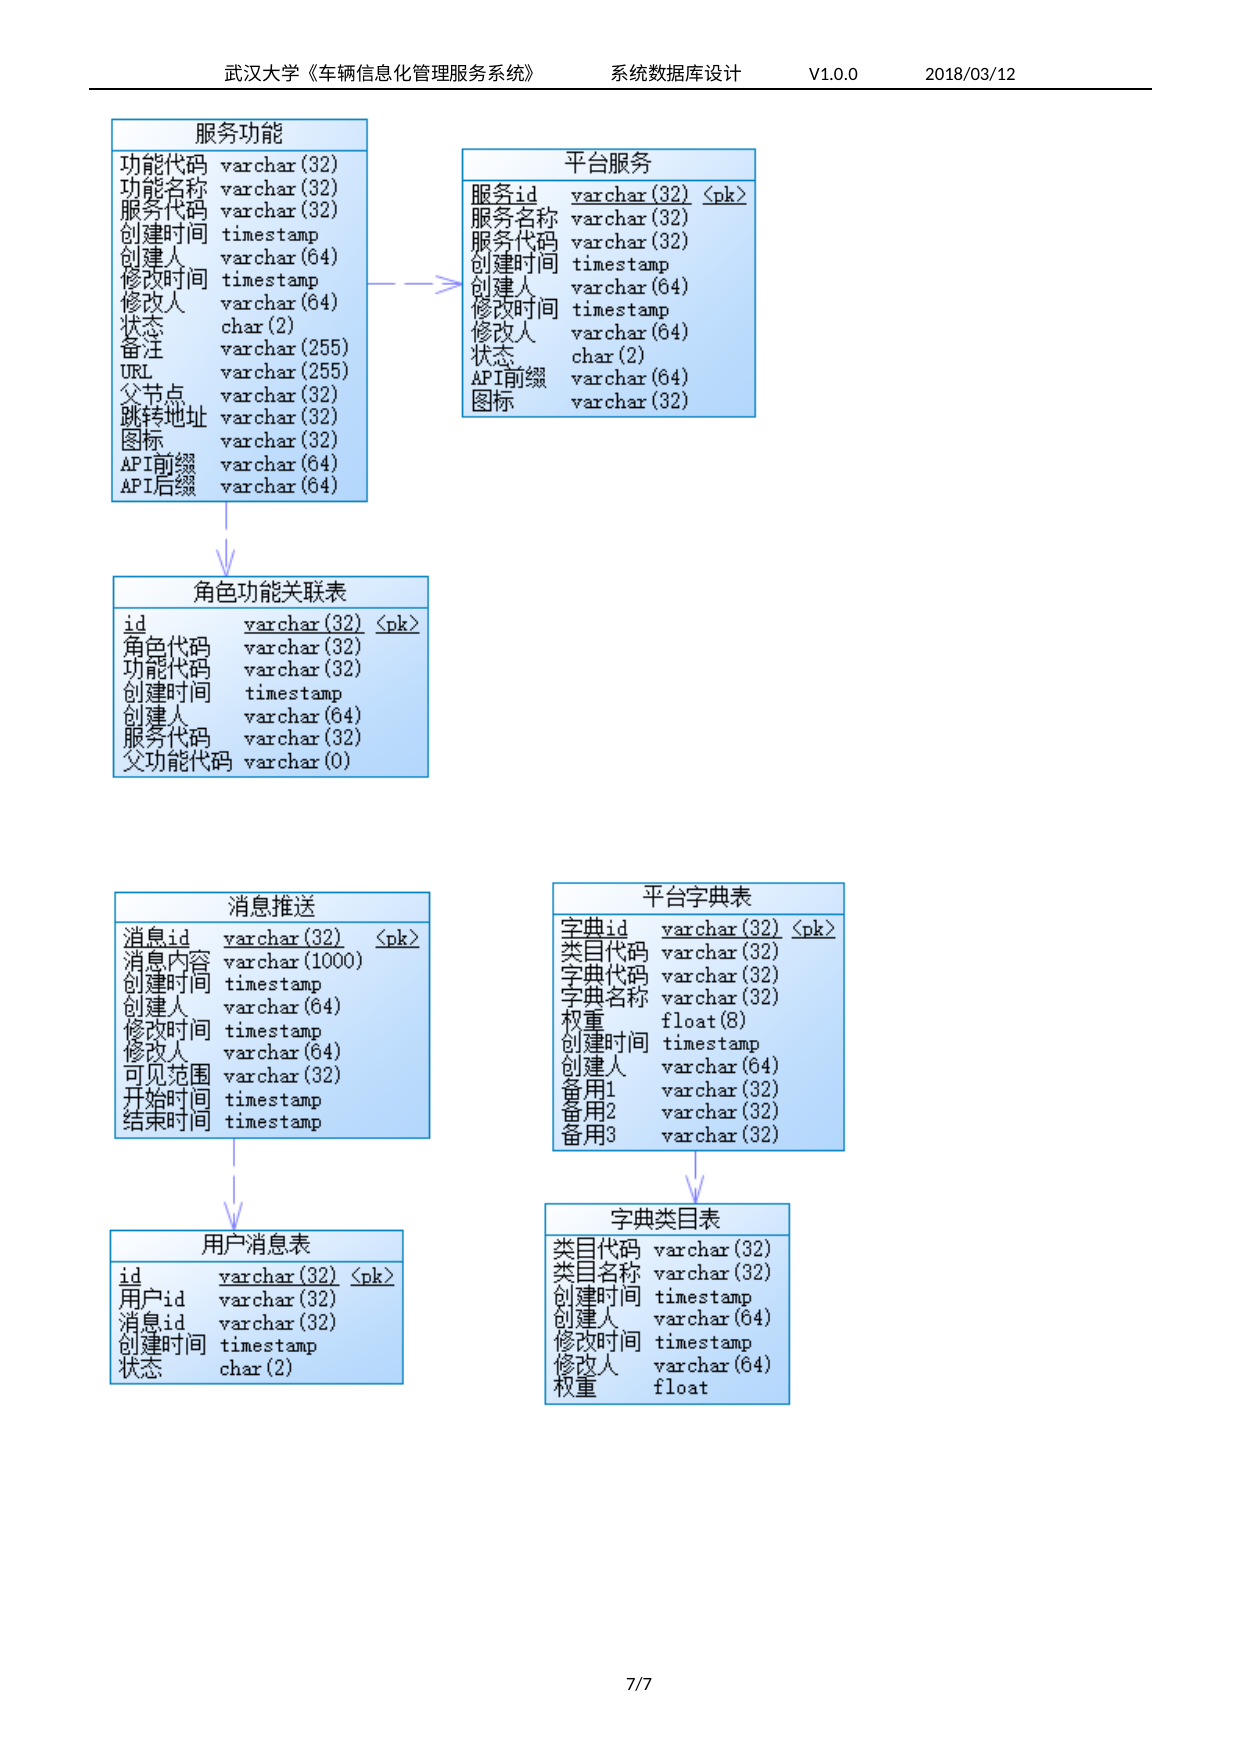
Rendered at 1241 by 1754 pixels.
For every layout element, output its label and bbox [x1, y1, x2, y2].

picture [88, 845, 878, 1424]
picture [88, 97, 822, 800]
